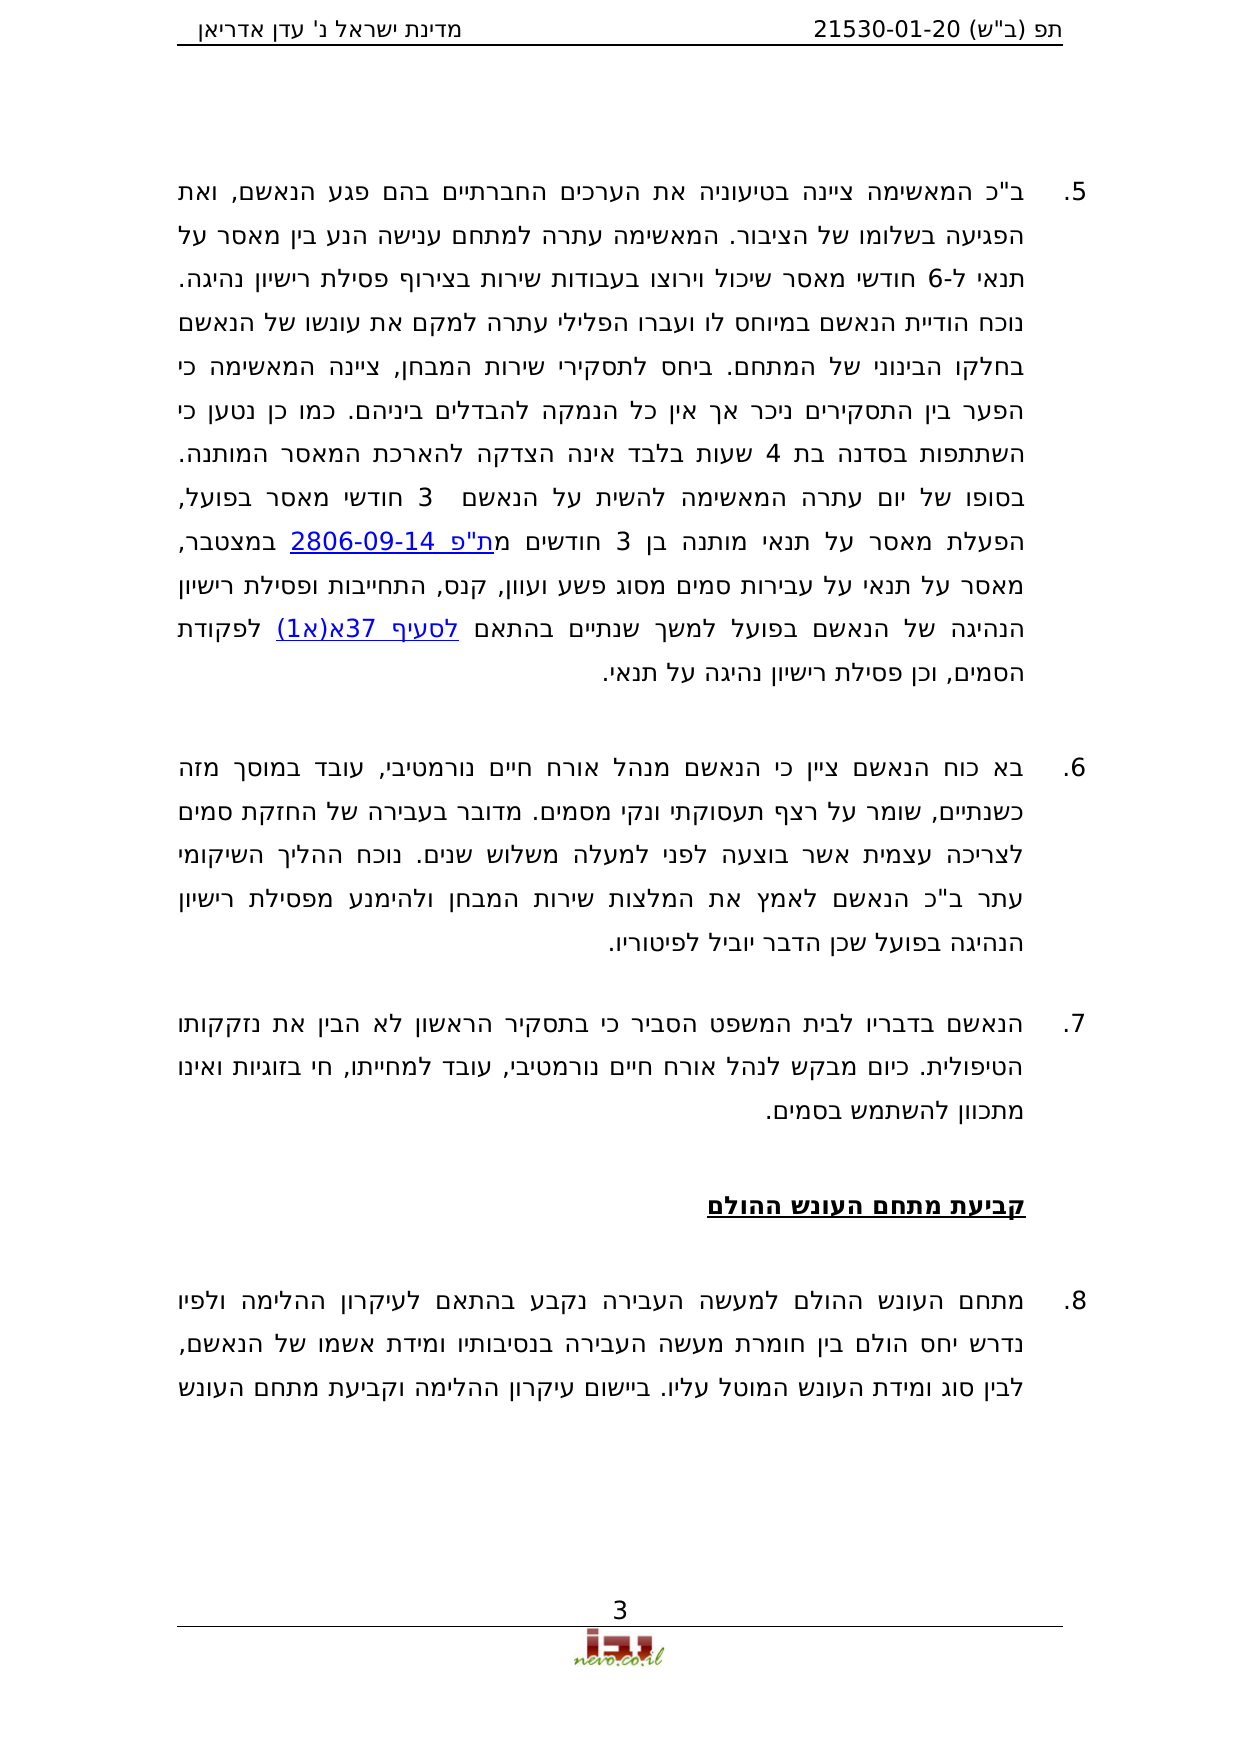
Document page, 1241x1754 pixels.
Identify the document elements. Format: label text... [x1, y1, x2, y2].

list קביעת מתחם העונש ההולם [177, 1191, 1026, 1220]
list הנאשם בדבריו לבית המשפט הסביר כי בתסקיר הראשון לא הבין את נזקקותו הטיפולית. כיום מבקש לנהל אורח חיים נורמטיבי, עובד למחייתו, חי בזוגיות ואינו מתכוון להשתמש בסמים. [177, 1009, 1062, 1125]
list בא כוח הנאשם ציין כי הנאשם מנהל אורח חיים נורמטיבי, עובד במוסך מזה כשנתיים, שומר על רצף תעסוקתי ונקי מסמים. מדובר בעבירה של החזקת סמים לצריכה עצמית אשר בוצעה לפני למעלה משלוש שנים. נוכח ההליך השיקומי עתר ב"כ הנאשם לאמץ את המלצות שירות המבחן ולהימנע מפסילת רישיון הנהיגה בפועל שכן הדבר יוביל לפיטוריו. [177, 753, 1062, 957]
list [177, 1286, 1063, 1402]
picture [574, 1628, 666, 1667]
list ב"כ המאשימה ציינה בטיעוניה את הערכים החברתיים בהם פגע הנאשם, ואת הפגיעה בשלומו של הציבור. המאשימה עתרה למתחם ענישה הנע בין מאסר על תנאי ל-6 חודשי מאסר שיכול וירוצו בעבודות שירות בצירוף פסילת רישיון נהיגה. נוכח הודיית הנאשם במיוחס לו ועברו הפלילי עתרה למקם את עונשו של הנאשם בחלקו הבינוני של המתחם. ביחס לתסקירי שירות המבחן, ציינה המאשימה כי הפער בין התסקירים ניכר אך אין כל הנמקה להבדלים ביניהם. כמו כן נטען כי השתתפות בסדנה בת 4 שעות בלבד אינה הצדקה להארכת המאסר המותנה. בסופו של יום עתרה המאשימה להשית על הנאשם 3 חודשי מאסר בפועל, הפעלת מאסר על תנאי מותנה בן 3 חודשים מת"פ 2806-09-14 במצטבר, מאסר על תנאי על עבירות סמים מסוג פשע ועוון, קנס, התחייבות ופסילת רישיון הנהיגה של הנאשם בפועל למשך שנתיים בהתאם לסעיף 37א(א1) לפקודת הסמים, וכן פסילת רישיון נהיגה על תנאי. [177, 177, 1063, 688]
